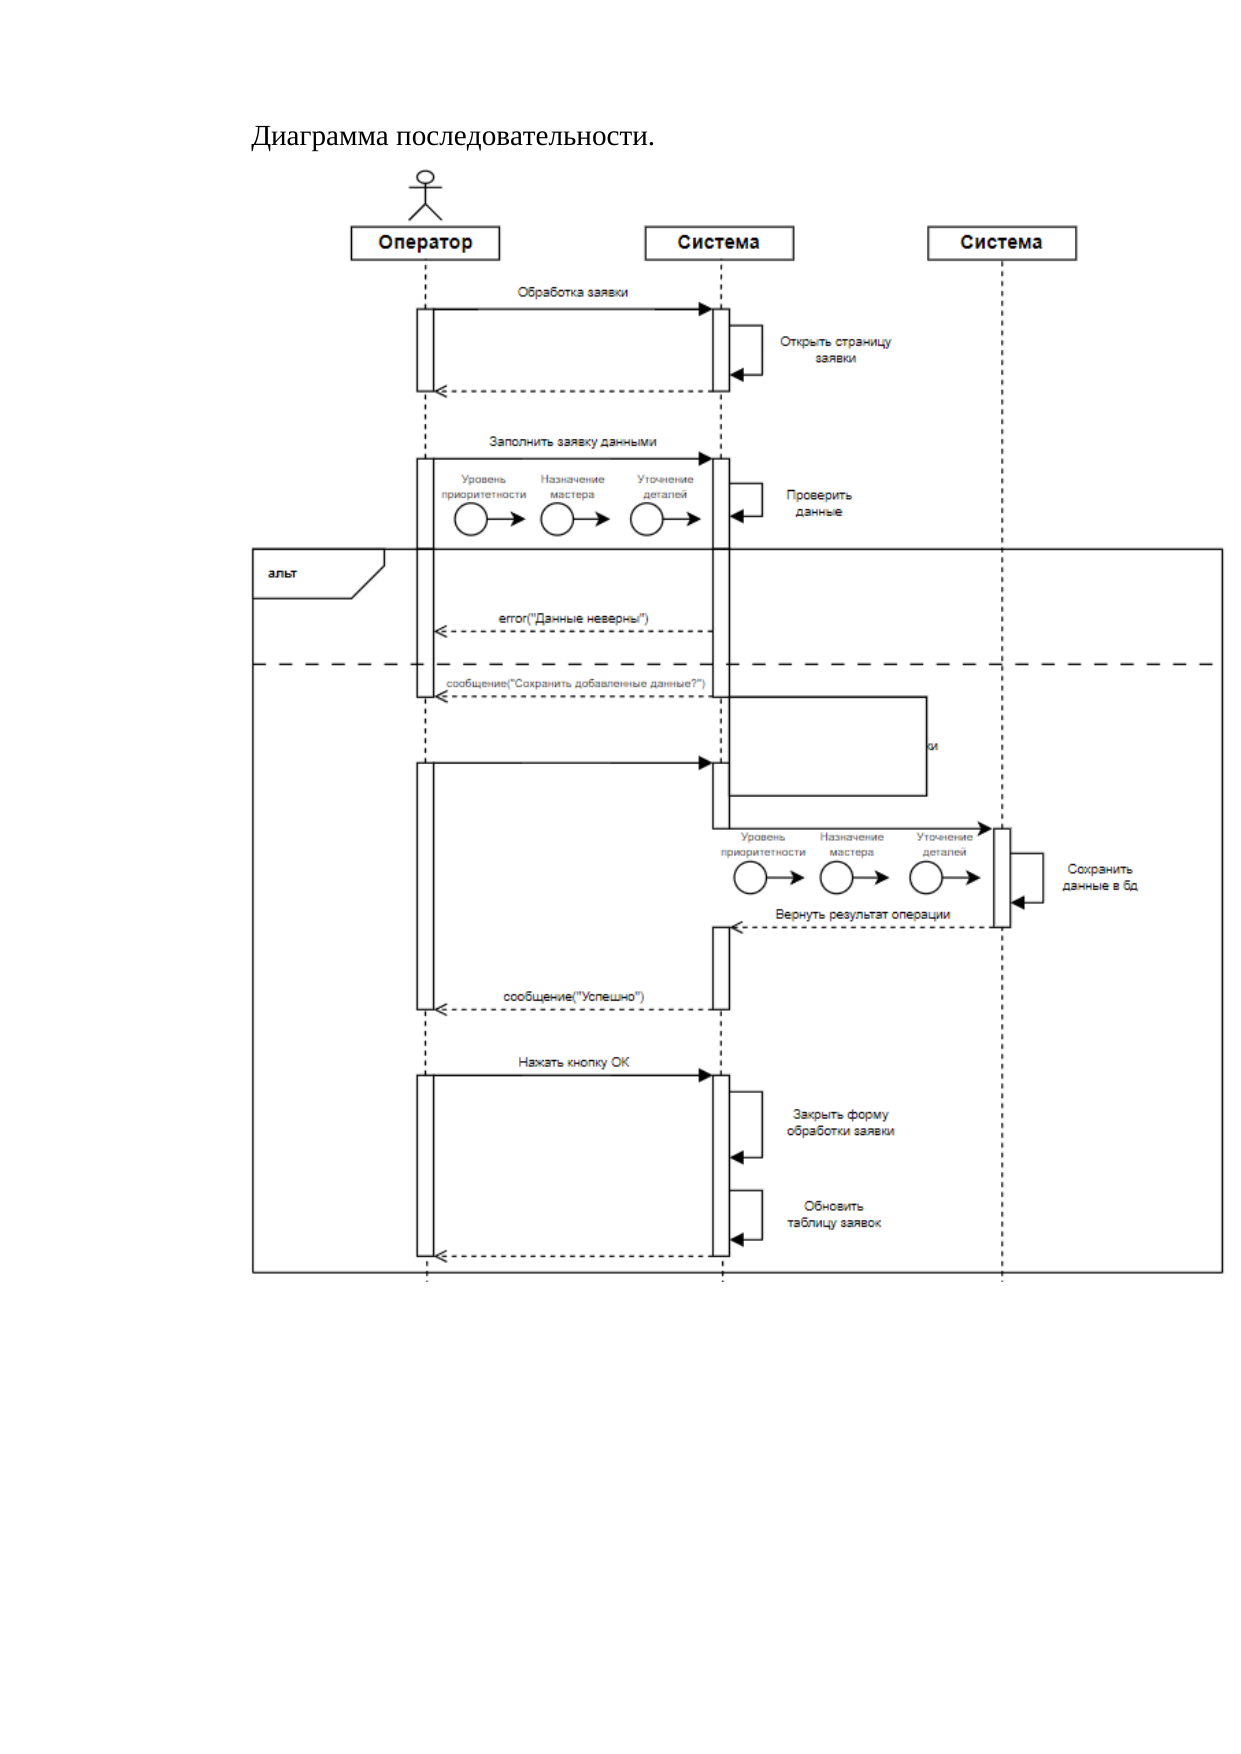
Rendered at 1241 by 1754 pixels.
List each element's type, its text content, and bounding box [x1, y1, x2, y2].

text Диаграмма последовательности. [177, 118, 1152, 152]
picture [251, 168, 1226, 1282]
